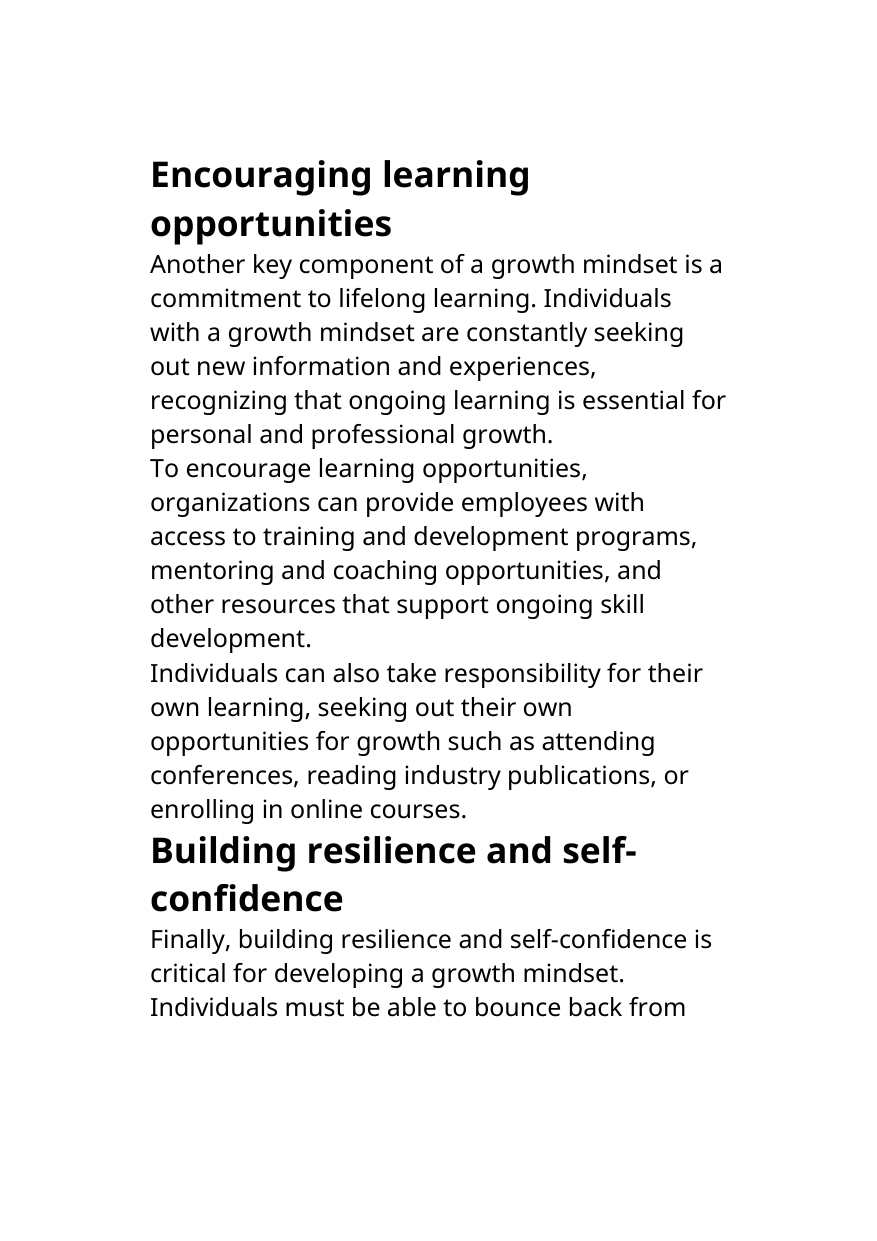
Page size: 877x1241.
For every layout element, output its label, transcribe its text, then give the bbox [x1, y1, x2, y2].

text To encourage learning opportunities, organizations can provide employees with access to training and development programs, mentoring and coaching opportunities, and other resources that support ongoing skill development. [150, 451, 727, 655]
text Another key component of a growth mindset is a commitment to lifelong learning. Individuals with a growth mindset are constantly seeking out new information and experiences, recognizing that ongoing learning is essential for personal and professional growth. [150, 246, 727, 451]
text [150, 922, 727, 1024]
subtitle Building resilience and self-confidence [150, 826, 727, 922]
subtitle Encouraging learning opportunities [150, 150, 727, 246]
text Individuals can also take responsibility for their own learning, seeking out their own opportunities for growth such as attending conferences, reading industry publications, or enrolling in online courses. [150, 655, 727, 826]
